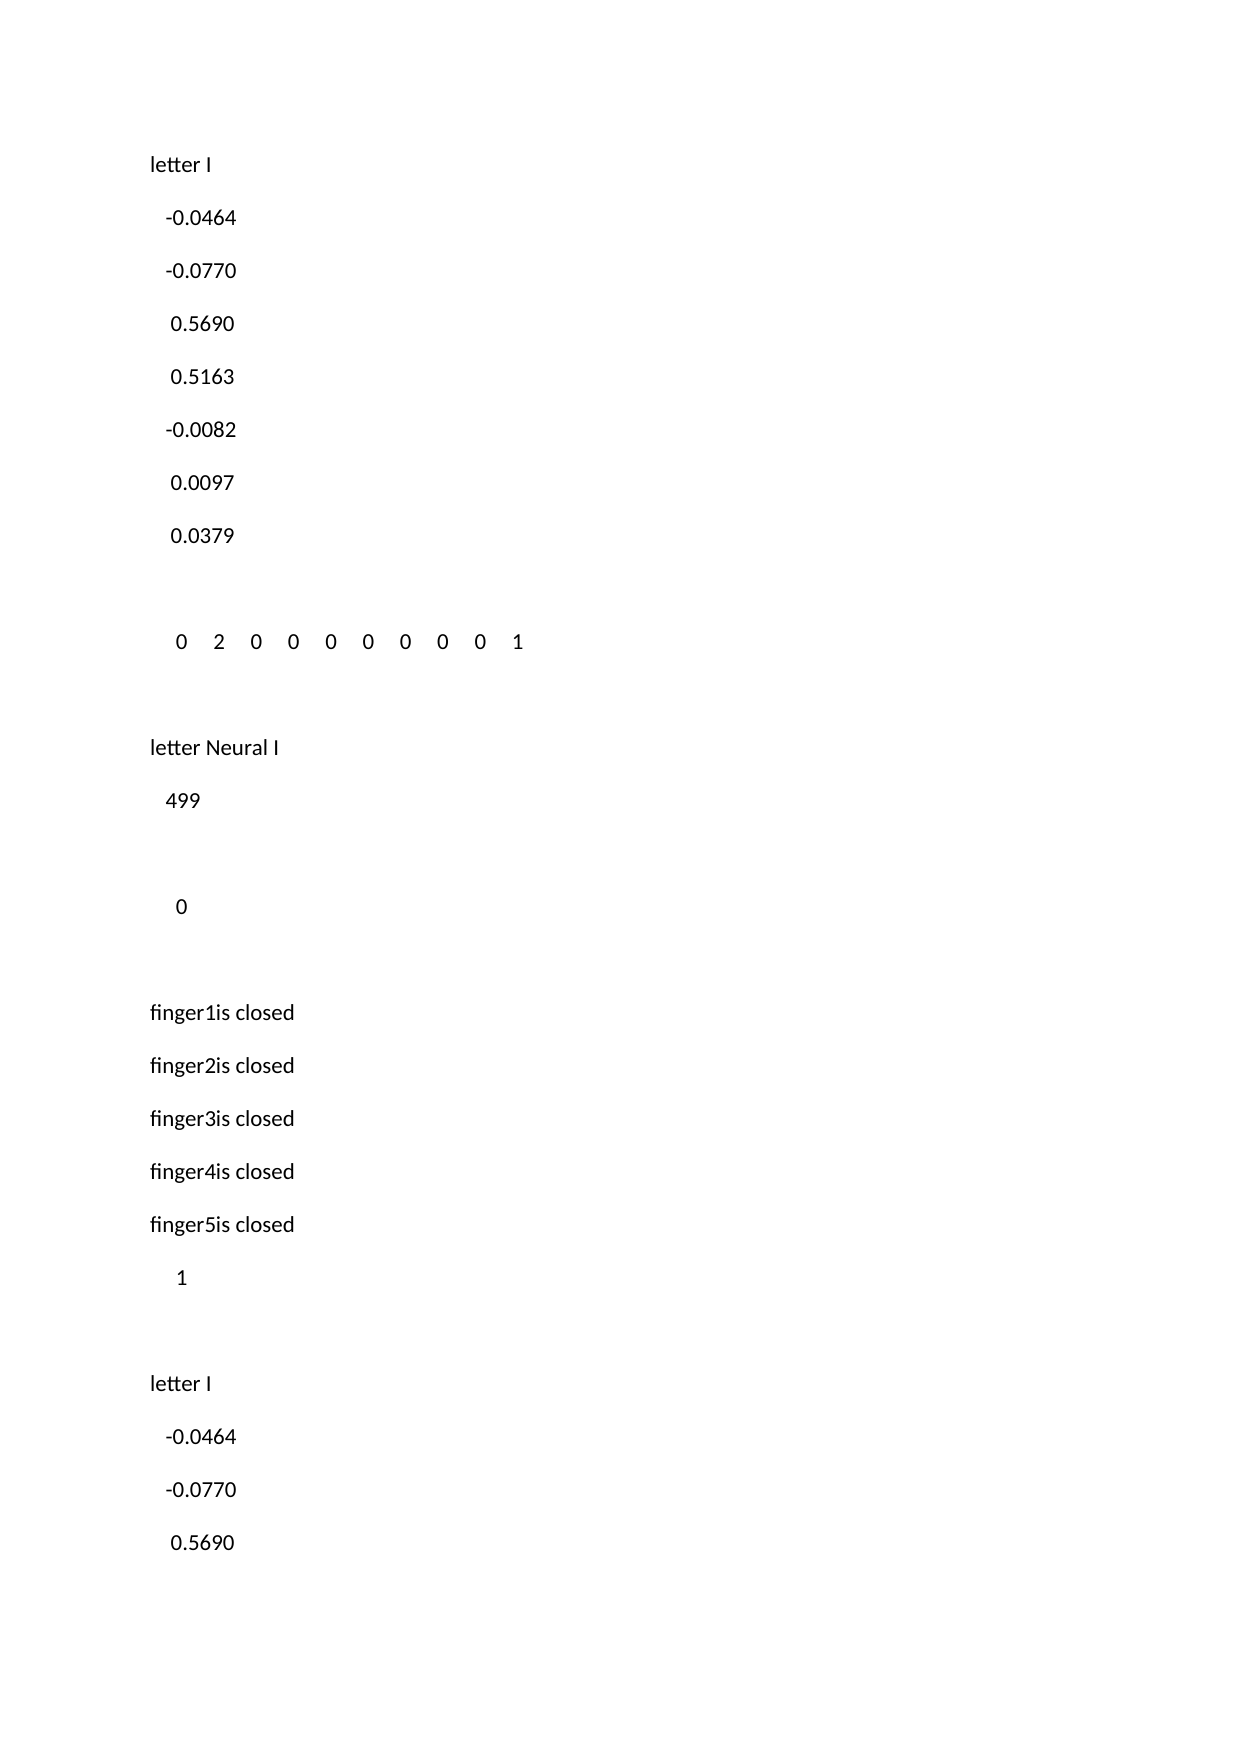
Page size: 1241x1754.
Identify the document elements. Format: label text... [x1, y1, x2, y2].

text letter I [150, 150, 1090, 178]
text -0.0770 [150, 1476, 1090, 1503]
text 0 [150, 892, 1090, 920]
text 1 [150, 1263, 1090, 1291]
text finger5is closed [150, 1210, 1090, 1238]
text 0 2 0 0 0 0 0 0 0 1 [150, 627, 1090, 655]
text 0.0379 [150, 521, 1090, 549]
text finger4is closed [150, 1157, 1090, 1185]
text finger3is closed [150, 1104, 1090, 1132]
text 0.5690 [150, 309, 1090, 337]
text finger1is closed [150, 998, 1090, 1026]
text -0.0464 [150, 203, 1090, 231]
text finger2is closed [150, 1051, 1090, 1079]
text letter Neural I [150, 733, 1090, 761]
text letter I [150, 1369, 1090, 1397]
text 499 [150, 786, 1090, 814]
text -0.0082 [150, 415, 1090, 443]
text 0.5690 [150, 1528, 1090, 1557]
text 0.5163 [150, 362, 1090, 390]
text -0.0770 [150, 256, 1090, 284]
text 0.0097 [150, 468, 1090, 496]
text -0.0464 [150, 1422, 1090, 1451]
